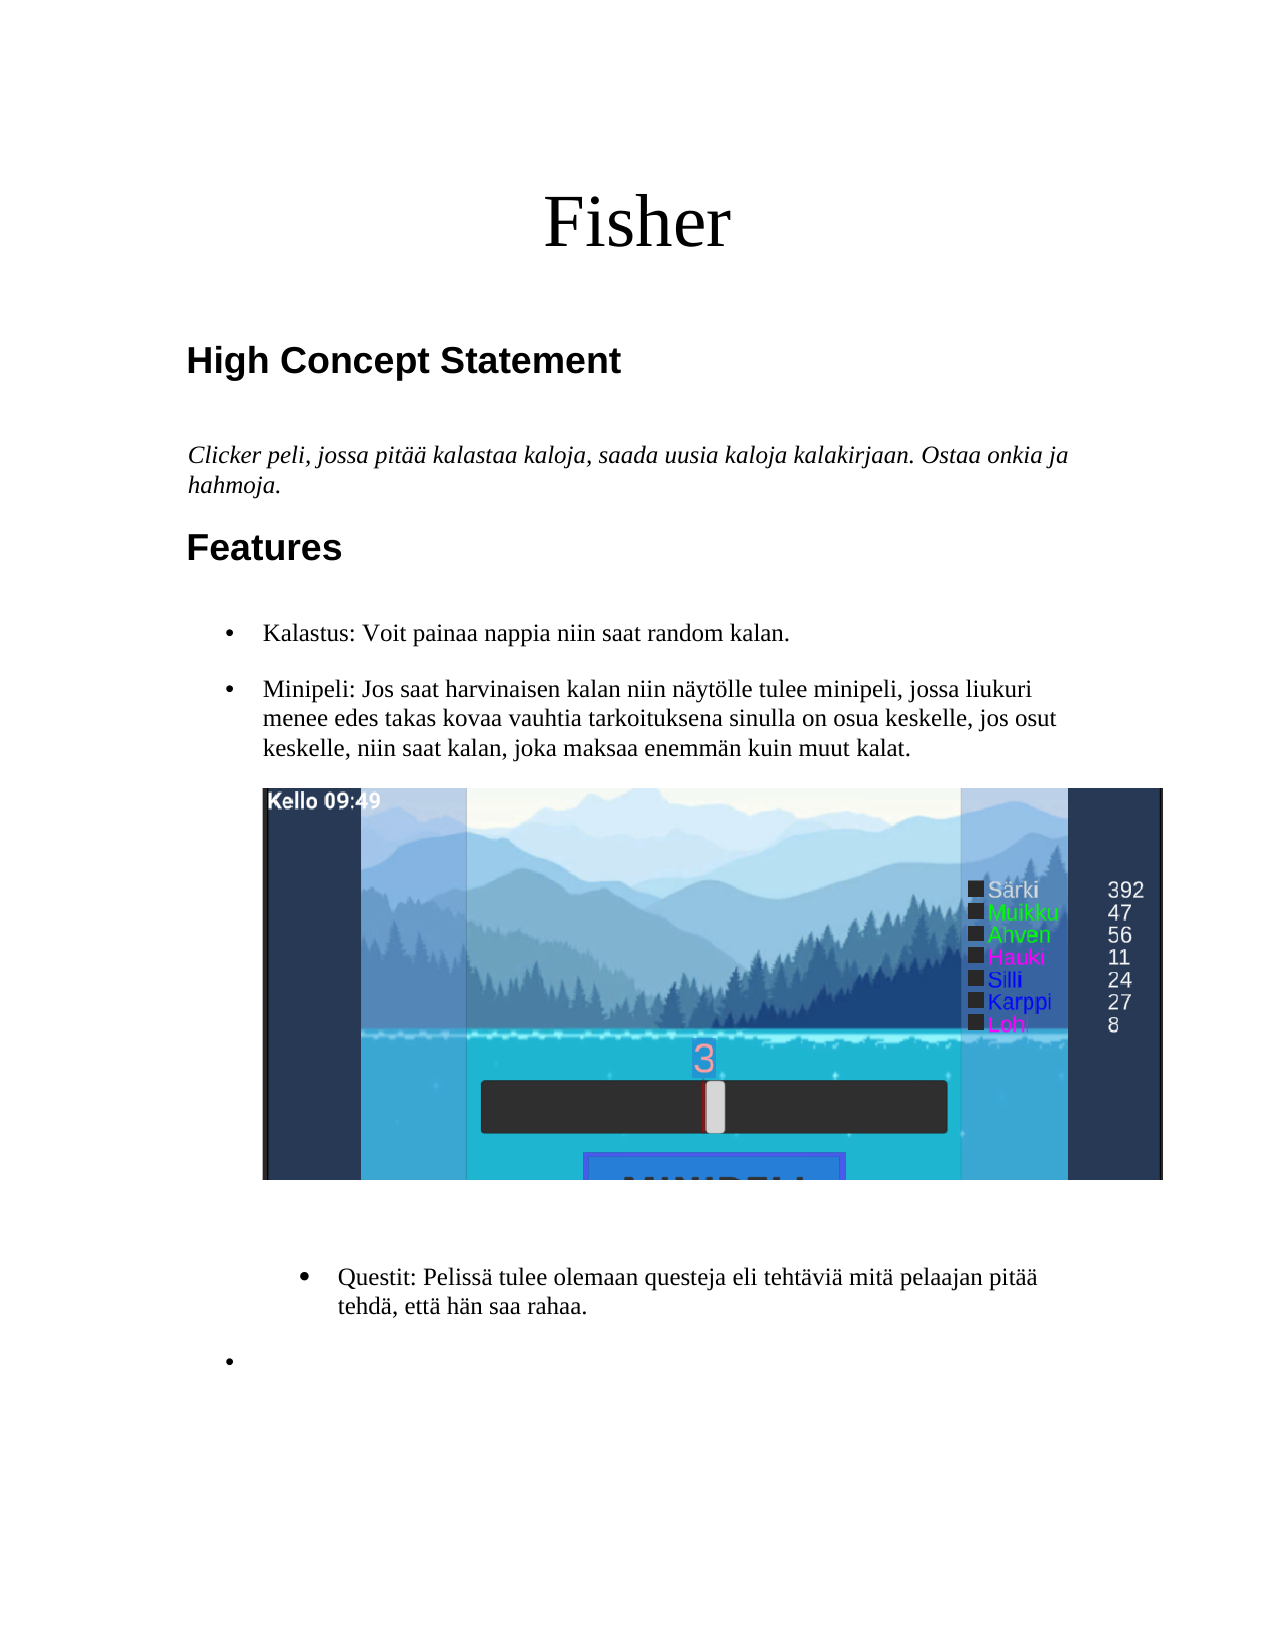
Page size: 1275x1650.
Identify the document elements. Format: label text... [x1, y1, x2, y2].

text Fisher [188, 176, 1087, 262]
list Kalastus: Voit painaa nappia niin saat random kalan. [225, 618, 1088, 647]
list Minipeli: Jos saat harvinaisen kalan niin näytölle tulee minipeli, jossa liukuri menee edes takas kovaa vauhtia tarkoituksena sinulla on osua keskelle, jos osut keskelle, niin saat kalan, joka maksaa enemmän kuin muut kalat. [225, 674, 1088, 762]
list Questit: Pelissä tulee olemaan questeja eli tehtäviä mitä pelaajan pitää tehdä, että hän saa rahaa. [300, 1262, 1088, 1320]
subtitle Features [186, 525, 1088, 568]
picture [262, 788, 1163, 1180]
subtitle High Concept Statement [186, 338, 1088, 381]
text Clicker peli, jossa pitää kalastaa kaloja, saada uusia kaloja kalakirjaan. Ostaa onkia ja hahmoja. [188, 440, 1088, 498]
